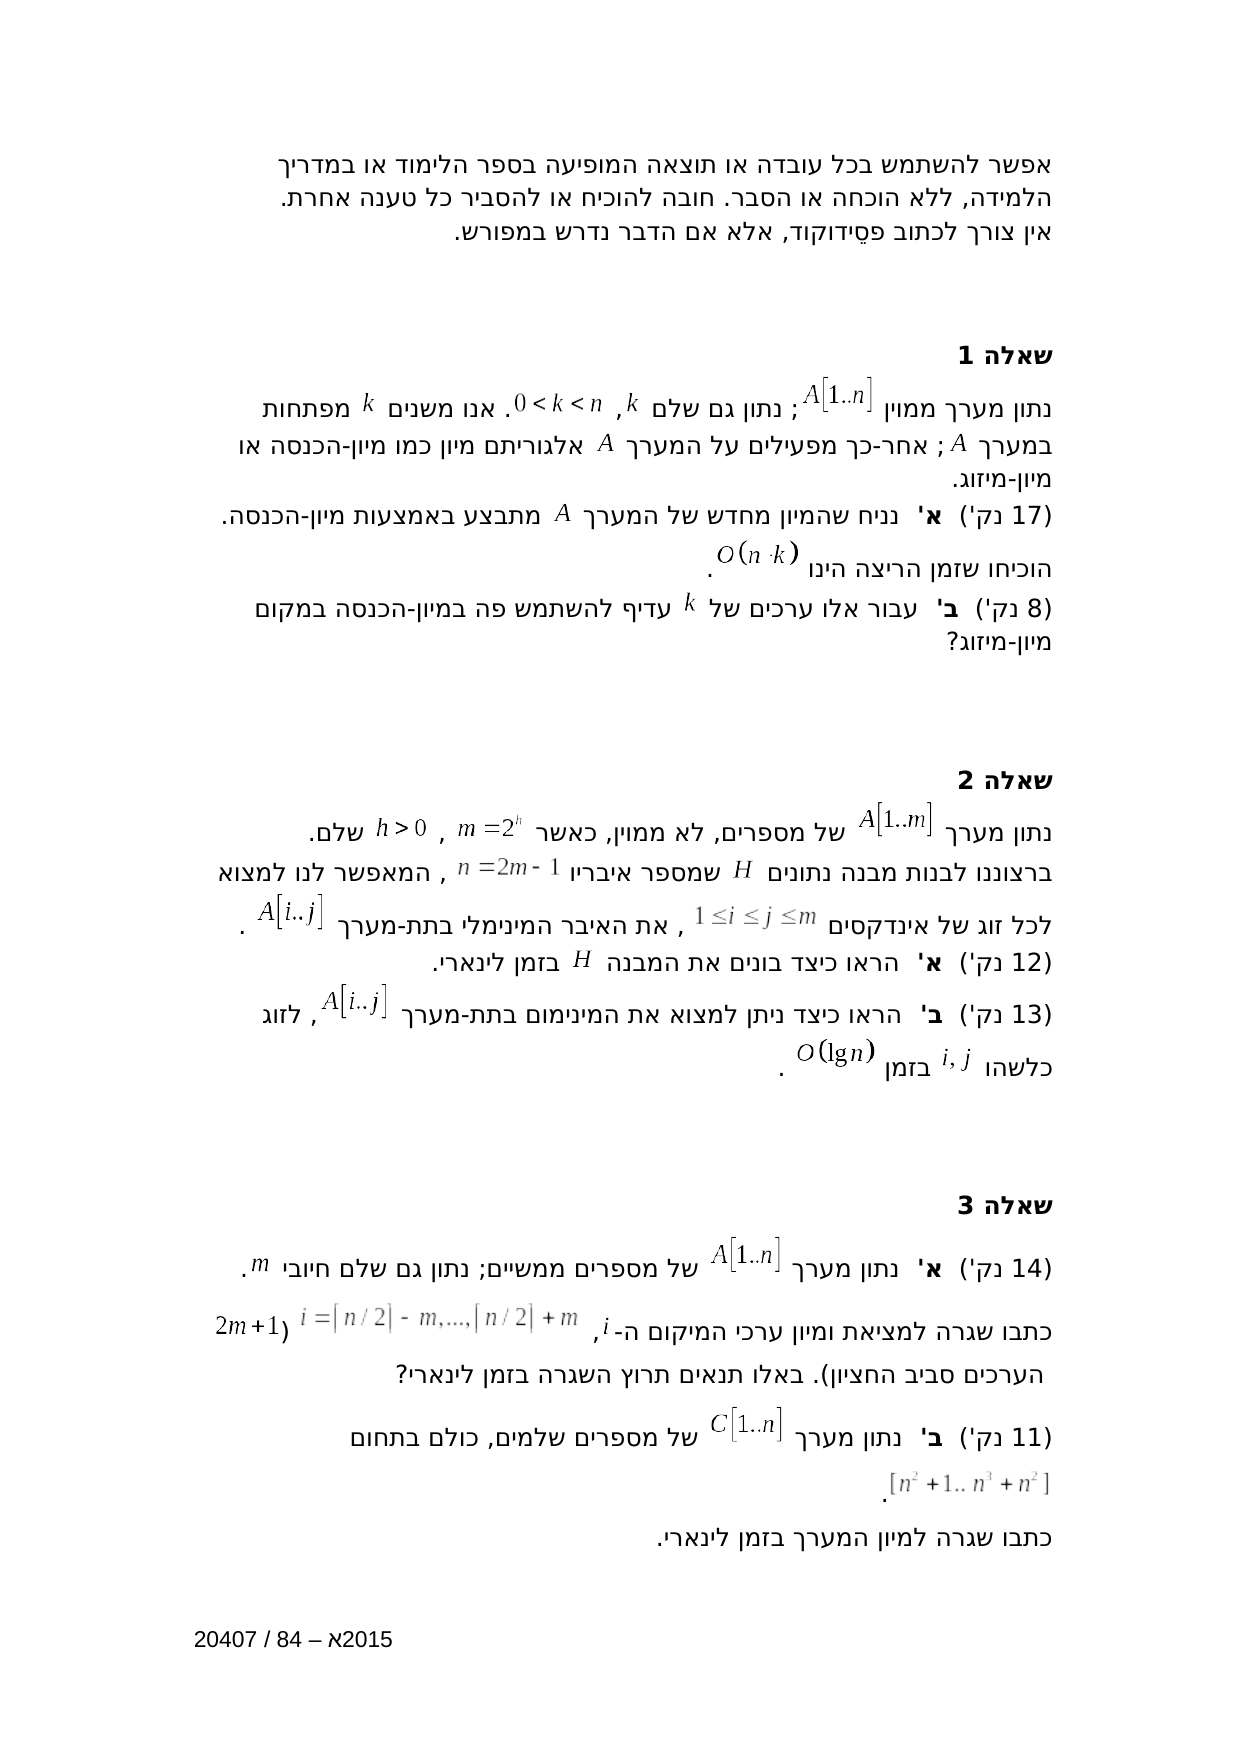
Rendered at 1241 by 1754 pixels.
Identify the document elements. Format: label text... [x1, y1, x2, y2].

text (14 נק') א' נתון מערך של מספרים ממשיים; נתון גם שלם חיובי . [187, 1235, 1053, 1283]
text כתבו שגרה למציאת ומיון ערכי המיקום ה-, ( הערכים סביב החציון). באלו תנאים תרוץ השגרה בזמן לינארי? [187, 1298, 1053, 1389]
text שאלה 3 [187, 1191, 1053, 1220]
text שאלה 1 [187, 341, 1053, 371]
text (12 נק') א' הראו כיצד בונים את המבנה בזמן לינארי. [187, 944, 1053, 977]
text נתון מערך ממוין ; נתון גם שלם , . אנו משנים מפתחות במערך ; אחר-כך מפעילים על המערך אלגוריתם מיון כמו מיון-הכנסה או מיון-מיזוג. [187, 375, 1053, 493]
text כתבו שגרה למיון המערך בזמן לינארי. [187, 1523, 1053, 1553]
text (8 נק') ב' עבור אלו ערכים של עדיף להשתמש פה במיון-הכנסה במקום מיון-מיזוג? [187, 587, 1053, 656]
text ברצוננו לבנות מבנה נתונים שמספר איבריו , המאפשר לנו למצוא לכל זוג של אינדקסים , את האיבר המינימלי בתת-מערך . [187, 852, 1053, 940]
text אין צורך לכתוב פסֵידוקוד, אלא אם הדבר נדרש במפורש. [187, 217, 1053, 246]
text אפשר להשתמש בכל עובדה או תוצאה המופיעה בספר הלימוד או במדריך הלמידה, ללא הוכחה או הסבר. חובה להוכיח או להסביר כל טענה אחרת. [187, 150, 1053, 213]
text שאלה 2 [187, 766, 1053, 795]
text (17 נק') א' נניח שהמיון מחדש של המערך מתבצע באמצעות מיון-הכנסה. הוכיחו שזמן הריצה הינו . [187, 498, 1053, 583]
text נתון מערך של מספרים, לא ממוין, כאשר , שלם. [187, 799, 1053, 847]
text (11 נק') ב' נתון מערך של מספרים שלמים, כולם בתחום . [187, 1404, 1053, 1509]
text (13 נק') ב' הראו כיצד ניתן למצוא את המינימום בתת-מערך , לזוג כלשהו בזמן . [187, 981, 1053, 1082]
